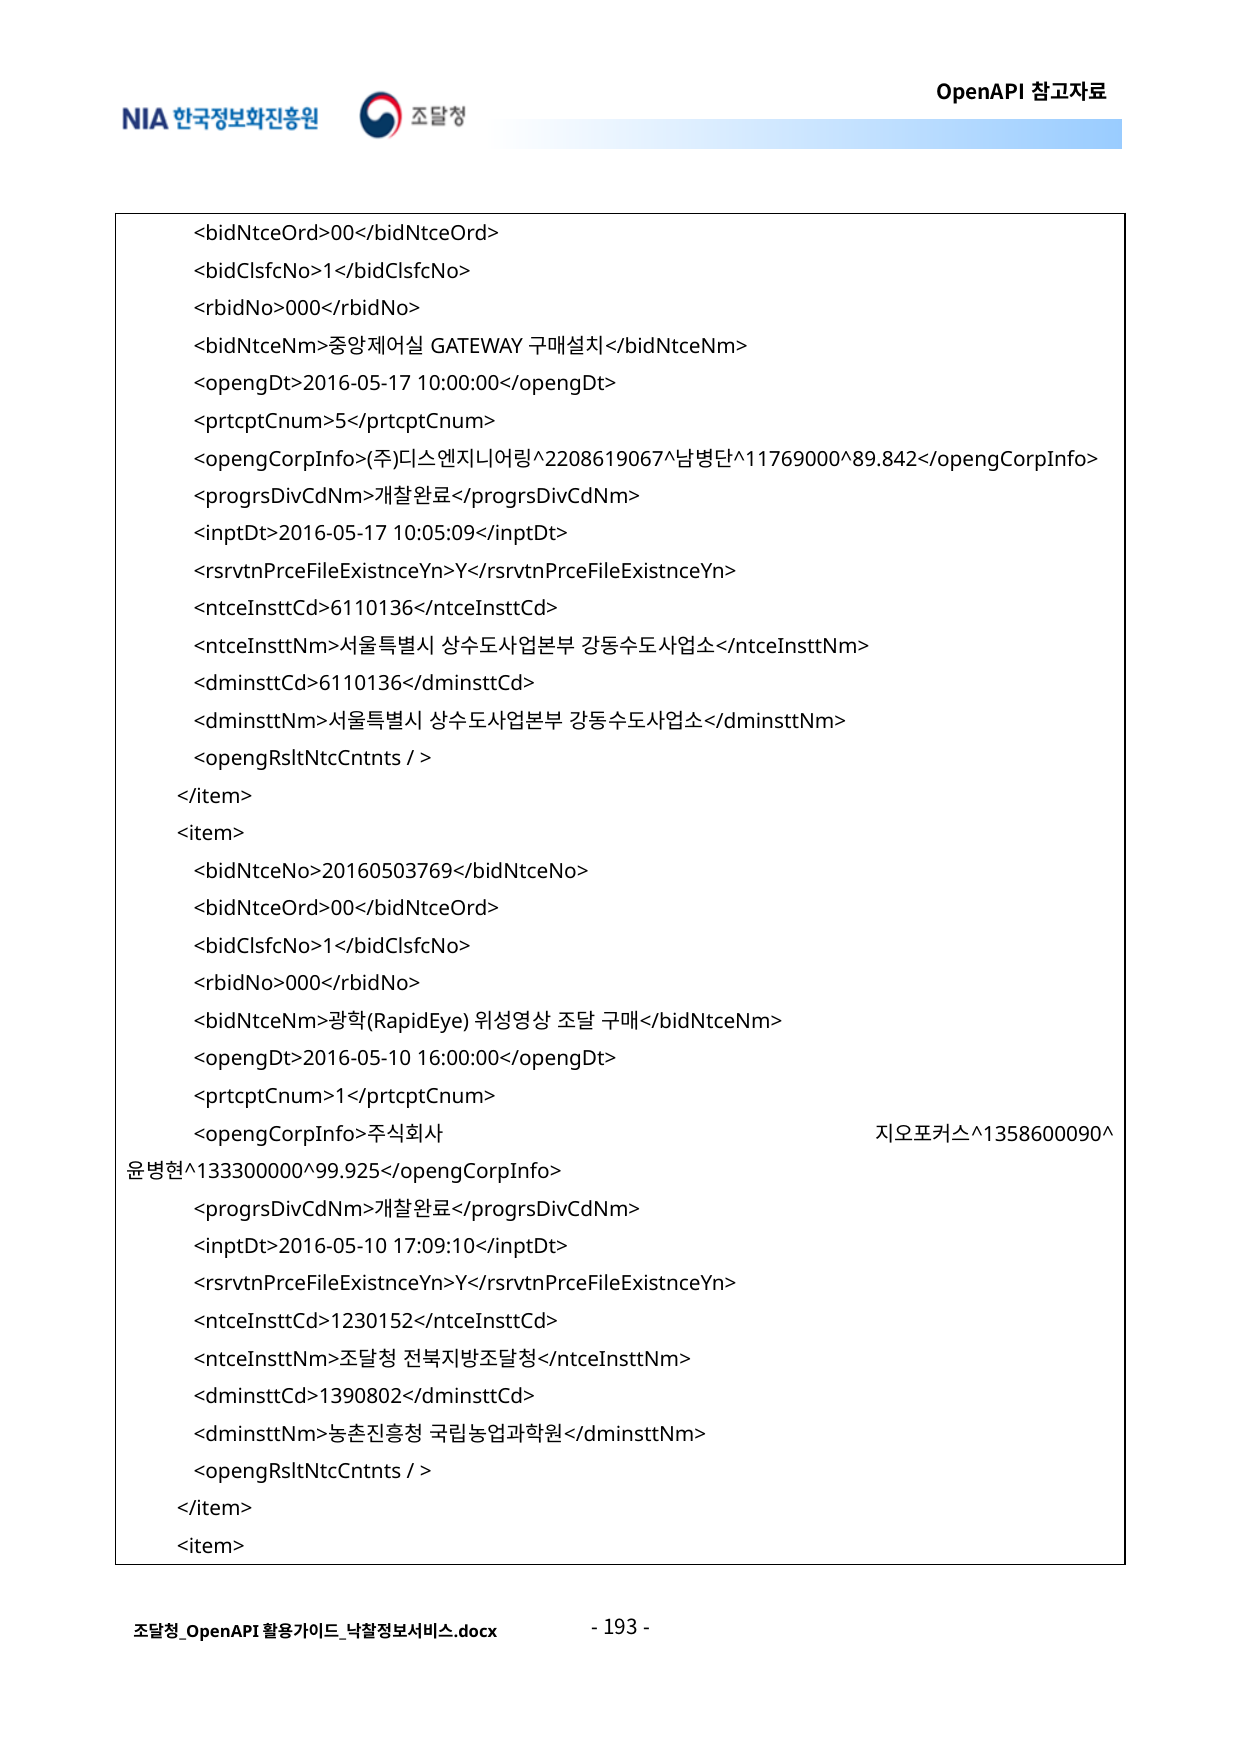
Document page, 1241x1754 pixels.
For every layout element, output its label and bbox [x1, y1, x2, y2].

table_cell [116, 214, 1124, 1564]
picture [118, 88, 472, 145]
